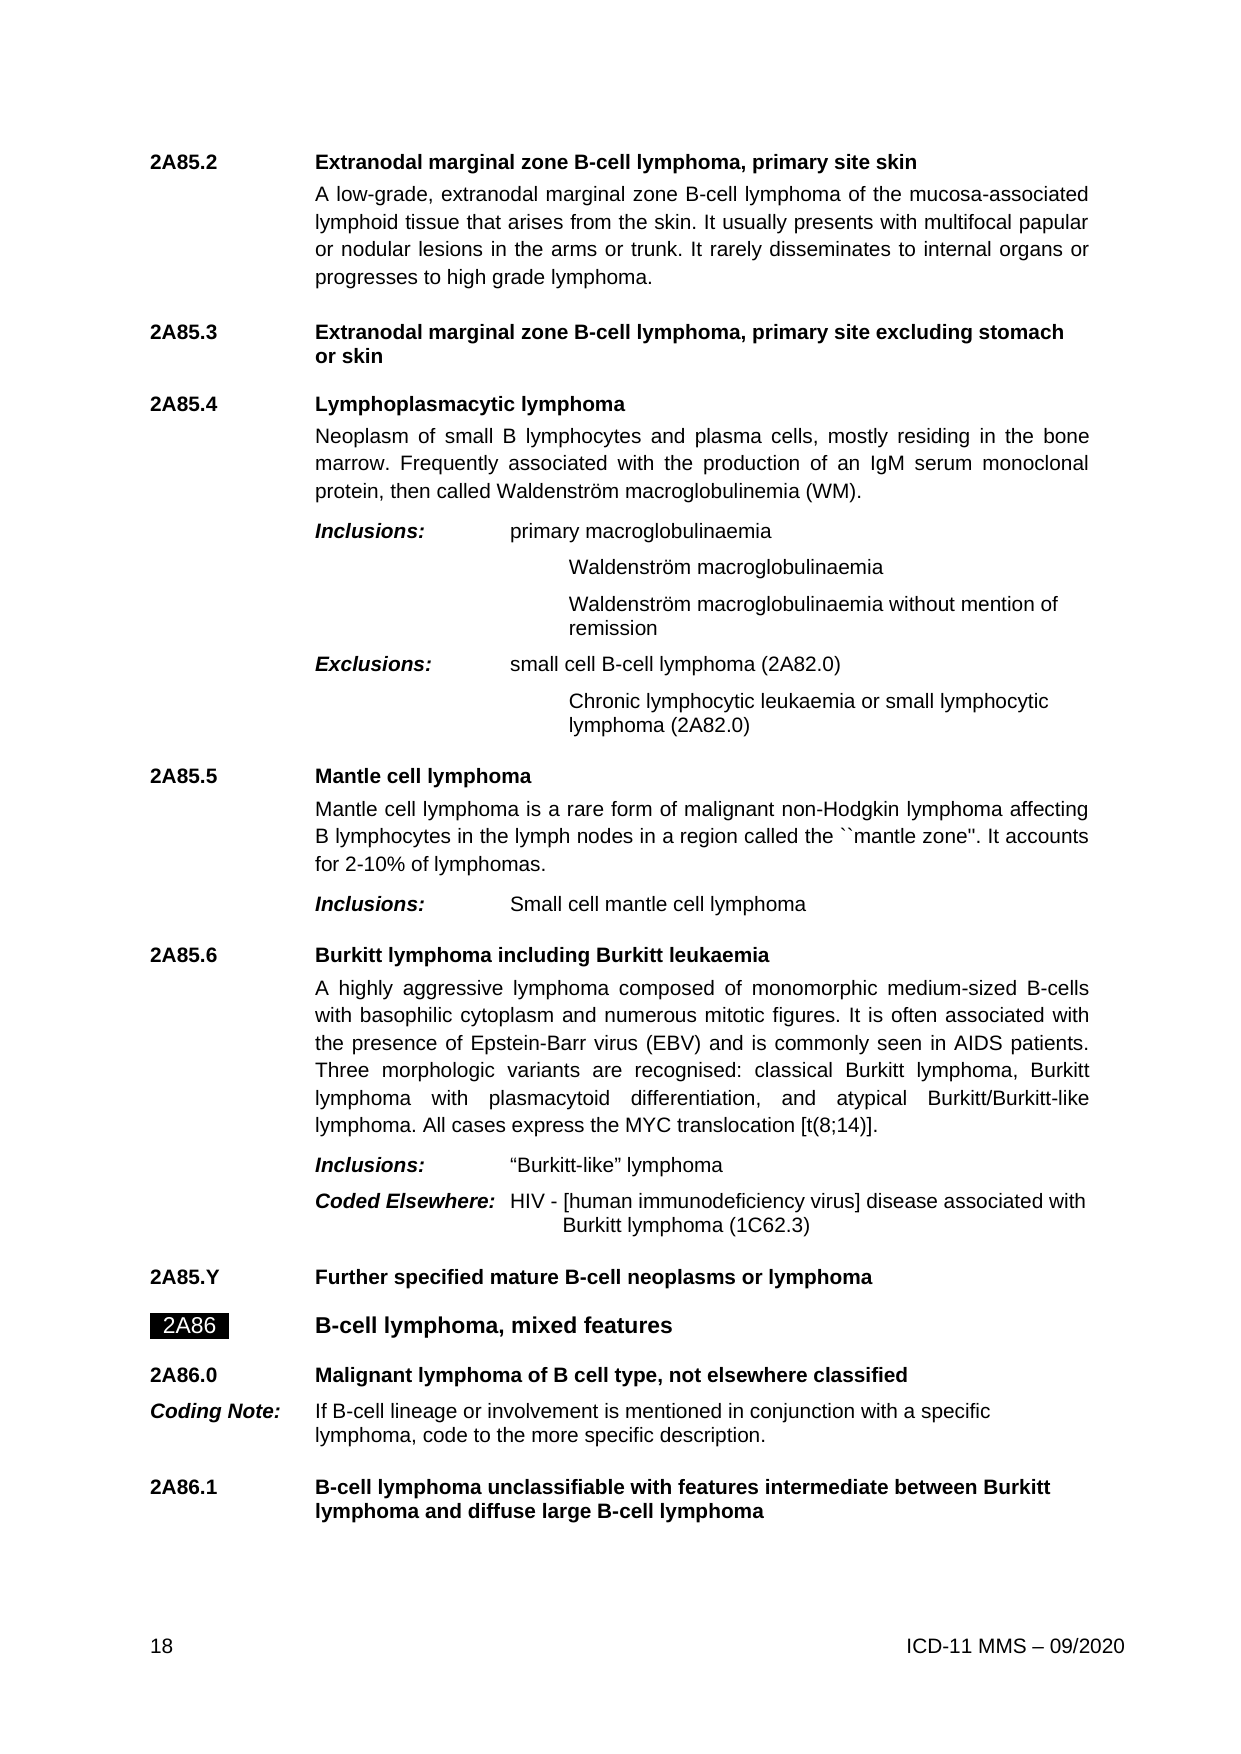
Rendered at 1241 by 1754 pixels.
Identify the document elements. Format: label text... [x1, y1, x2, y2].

list Inclusions: “Burkitt-like” lymphoma [315, 1153, 1090, 1177]
title 2A86.1 B-cell lymphoma unclassifiable with features intermediate between Burkitt lymphoma and diffuse large B-cell lymphoma [150, 1474, 1090, 1522]
list Coded Elsewhere: HIV - [human immunodeficiency virus] disease associated with Burkitt lymphoma (1C62.3) [315, 1189, 1090, 1237]
list Inclusions: primary macroglobulinaemia [315, 519, 1090, 543]
text Coding Note: If B-cell lineage or involvement is mentioned in conjunction with a specific lymphoma, code to the more specific description. [150, 1399, 1090, 1447]
list Waldenström macroglobulinaemia [568, 555, 1090, 579]
title 2A85.4 Lymphoplasmacytic lymphoma [150, 391, 1090, 415]
title 2A85.3 Extranodal marginal zone B-cell lymphoma, primary site excluding stomach or skin [150, 320, 1090, 368]
title 2A86.0 Malignant lymphoma of B cell type, not elsewhere classified [150, 1362, 1090, 1386]
list Waldenström macroglobulinaemia without mention of remission [568, 592, 1090, 639]
title 2A85.2 Extranodal marginal zone B-cell lymphoma, primary site skin [150, 150, 1090, 174]
title 2A85.6 Burkitt lymphoma including Burkitt leukaemia [150, 943, 1090, 967]
title 2A86 B-cell lymphoma, mixed features [150, 1312, 1090, 1339]
list Chronic lymphocytic leukaemia or small lymphocytic lymphoma (2A82.0) [568, 688, 1090, 736]
list Inclusions: Small cell mantle cell lymphoma [315, 891, 1090, 915]
text Mantle cell lymphoma is a rare form of malignant non-Hodgkin lymphoma affecting B lymphocytes in the lymph nodes in a region called the ``mantle zone''. It accounts for 2-10% of lymphomas. [315, 796, 1090, 875]
text A highly aggressive lymphoma composed of monomorphic medium-sized B-cells with basophilic cytoplasm and numerous mitotic figures. It is often associated with the presence of Epstein-Barr virus (EBV) and is commonly seen in AIDS patients. Three morphologic variants are recognised: classical Burkitt lymphoma, Burkitt lymphoma with plasmacytoid differentiation, and atypical Burkitt/Burkitt-like lymphoma. All cases express the MYC translocation [t(8;14)]. [315, 975, 1090, 1137]
title 2A85.Y Further specified mature B-cell neoplasms or lymphoma [150, 1265, 1090, 1289]
text Neoplasm of small B lymphocytes and plasma cells, mostly residing in the bone marrow. Frequently associated with the production of an IgM serum monoclonal protein, then called Waldenström macroglobulinemia (WM). [315, 424, 1090, 503]
list Exclusions: small cell B-cell lymphoma (2A82.0) [315, 652, 1090, 676]
text A low-grade, extranodal marginal zone B-cell lymphoma of the mucosa-associated lymphoid tissue that arises from the skin. It usually presents with multifocal papular or nodular lesions in the arms or trunk. It rarely disseminates to internal organs or progresses to high grade lymphoma. [315, 182, 1090, 289]
title 2A85.5 Mantle cell lymphoma [150, 764, 1090, 788]
